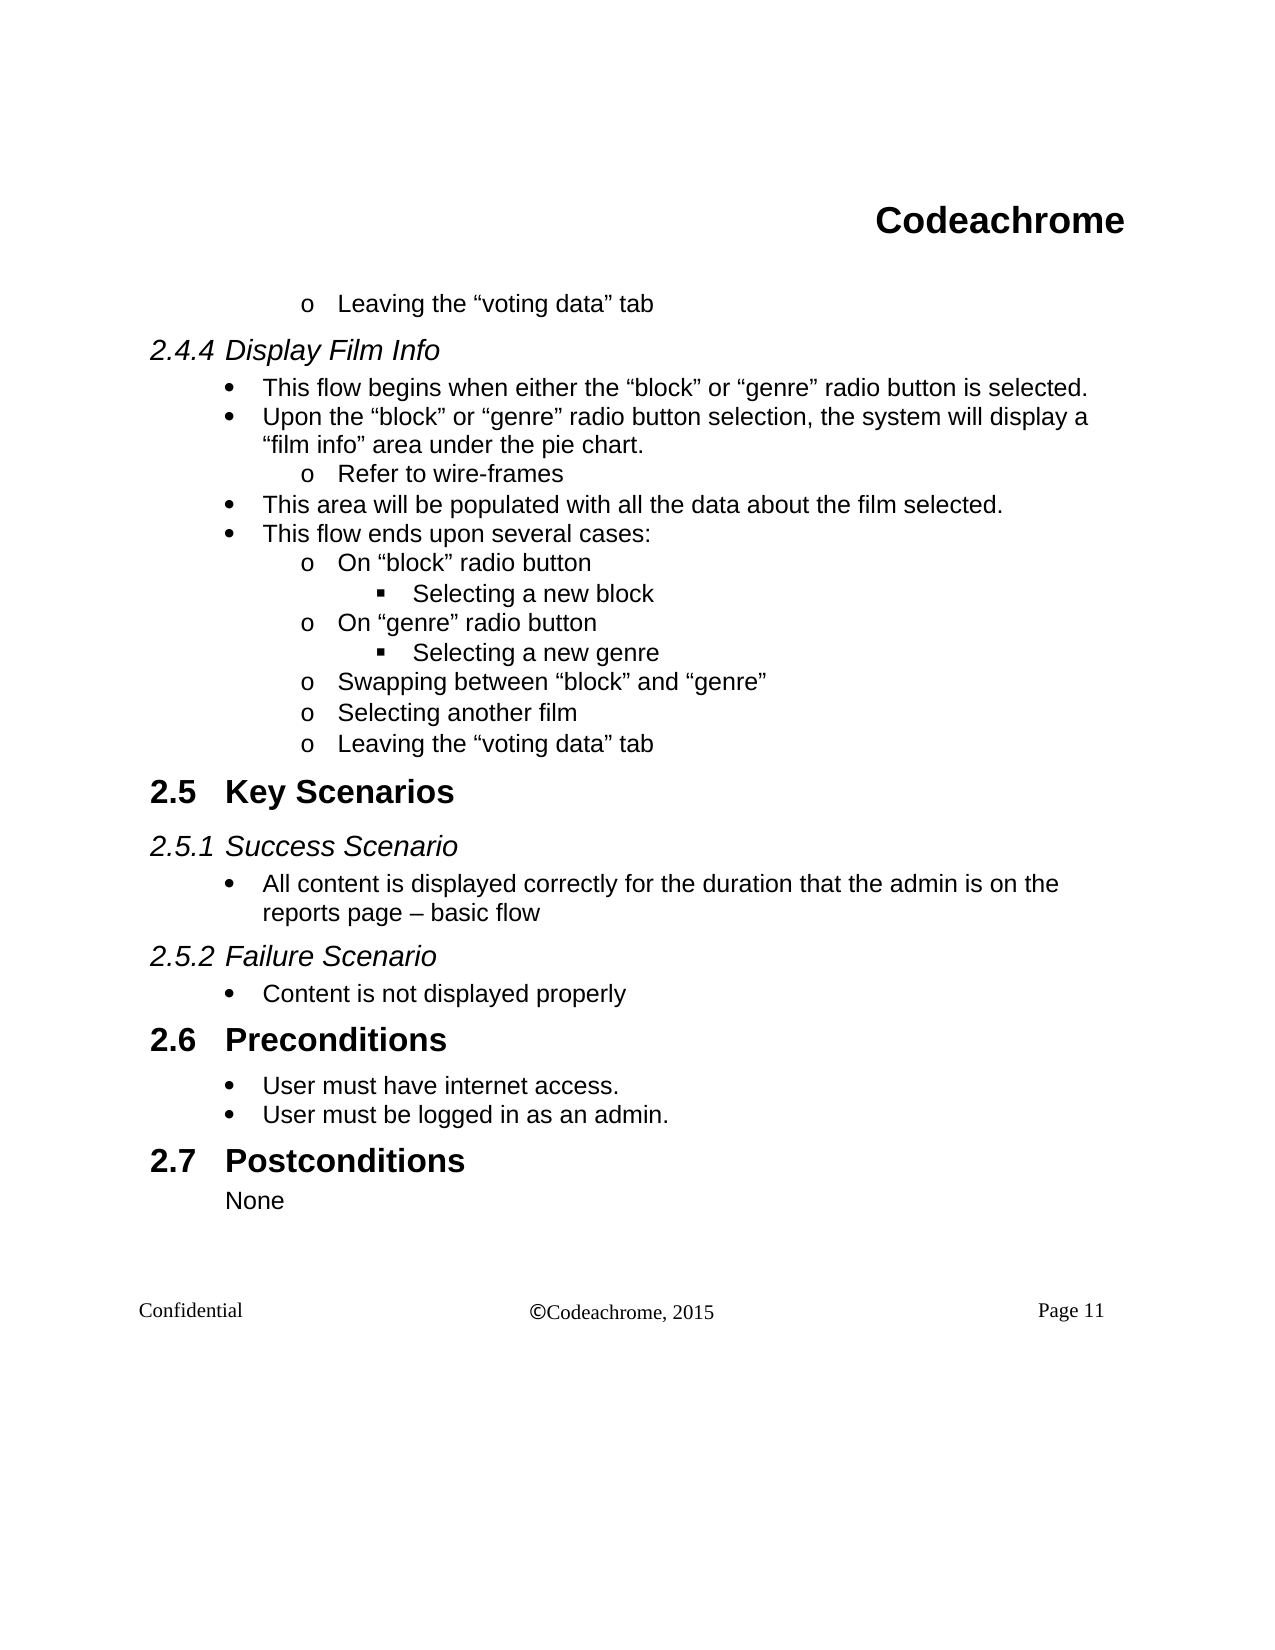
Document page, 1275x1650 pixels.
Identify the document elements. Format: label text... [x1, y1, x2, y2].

list User must have internet access. [225, 1071, 1125, 1099]
subtitle Success Scenario [150, 829, 1125, 863]
list This flow begins when either the “block” or “genre” radio button is selected. [225, 373, 1125, 401]
list Selecting a new block [375, 579, 1125, 607]
list On “genre” radio button [300, 607, 1125, 638]
list On “block” radio button [300, 548, 1125, 579]
list All content is displayed correctly for the duration that the admin is on the reports page – basic flow [225, 869, 1125, 927]
subtitle Display Film Info [150, 333, 1125, 366]
list Refer to wire-frames [300, 459, 1125, 490]
list Leaving the “voting data” tab [300, 289, 1125, 320]
list Swapping between “block” and “genre” [300, 667, 1125, 698]
list Selecting another film [300, 698, 1125, 729]
subtitle Key Scenarios [150, 773, 1125, 811]
list This flow ends upon several cases: [225, 519, 1125, 548]
subtitle 2.5.2 Failure Scenario [150, 939, 1125, 973]
list Upon the “block” or “genre” radio button selection, the system will display a “film info” area under the pie chart. [225, 401, 1125, 459]
list This area will be populated with all the data about the film selected. [225, 490, 1125, 519]
list User must be logged in as an admin. [225, 1099, 1125, 1128]
subtitle Postconditions [150, 1141, 1125, 1179]
list Content is not displayed properly [225, 979, 1125, 1008]
subtitle Preconditions [150, 1020, 1125, 1059]
list Selecting a new genre [375, 638, 1125, 667]
list Leaving the “voting data” tab [300, 729, 1125, 760]
text None [225, 1186, 1125, 1214]
